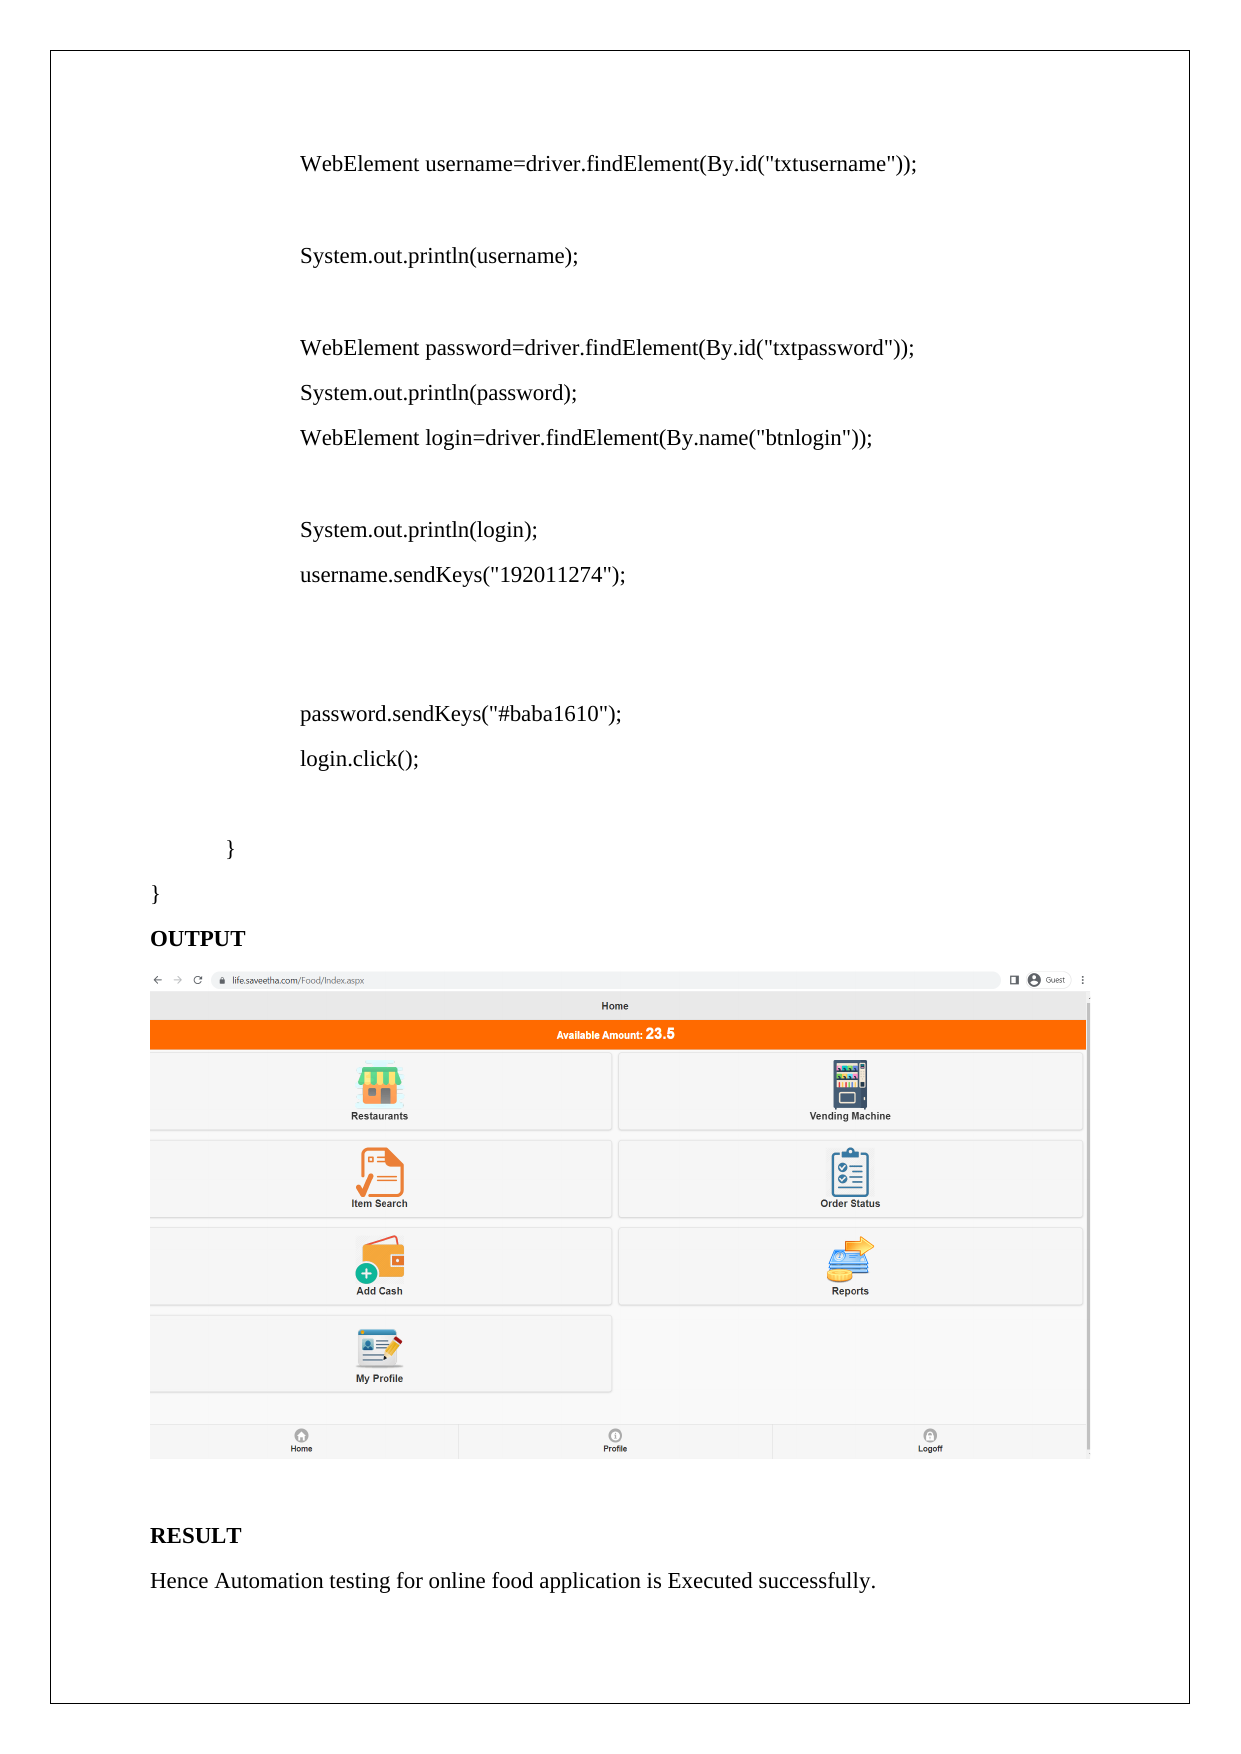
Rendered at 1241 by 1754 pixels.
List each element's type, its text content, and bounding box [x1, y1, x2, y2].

text login.click(); [150, 745, 1090, 771]
text RESULT [150, 1522, 1090, 1548]
text System.out.println(login); [150, 516, 1090, 542]
text System.out.println(password); [150, 379, 1090, 405]
text OUTPUT [150, 925, 1090, 951]
text username.sendKeys("192011274"); [150, 561, 1090, 587]
text } [150, 880, 1090, 906]
text } [150, 835, 1090, 861]
text WebElement password=driver.findElement(By.id("txtpassword")); [150, 334, 1090, 360]
text WebElement username=driver.findElement(By.id("txtusername")); [150, 150, 1090, 176]
text password.sendKeys("#baba1610"); [150, 699, 1090, 726]
text WebElement login=driver.findElement(By.name("btnlogin")); [150, 424, 1090, 450]
text Hence Automation testing for online food application is Executed successfully. [150, 1567, 1090, 1593]
text System.out.println(username); [150, 242, 1090, 268]
picture [150, 970, 1091, 1459]
